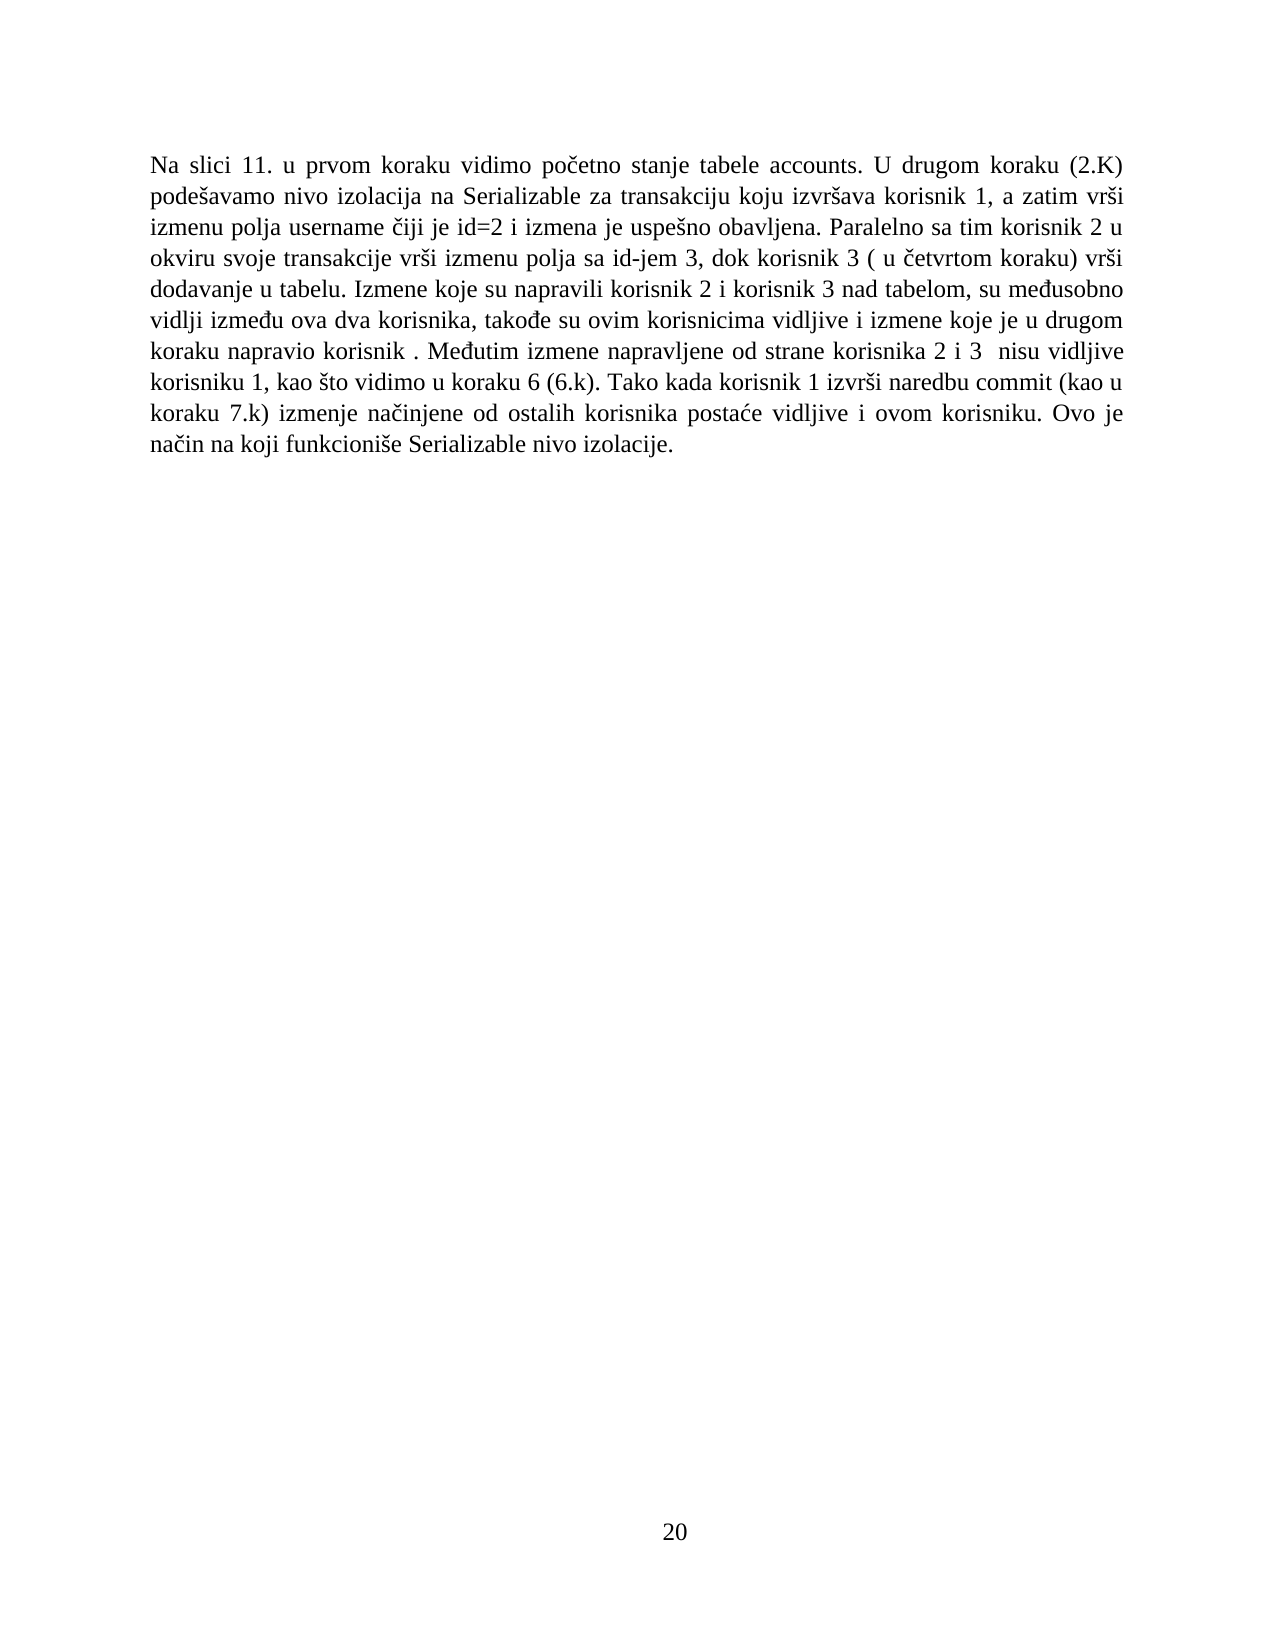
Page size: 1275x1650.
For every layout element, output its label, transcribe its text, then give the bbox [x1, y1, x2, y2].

text Na slici 11. u prvom koraku vidimo početno stanje tabele accounts. U drugom koraku (2.K) podešavamo nivo izolacija na Serializable za transakciju koju izvršava korisnik 1, a zatim vrši izmenu polja username čiji je id=2 i izmena je uspešno obavljena. Paralelno sa tim korisnik 2 u okviru svoje transakcije vrši izmenu polja sa id-jem 3, dok korisnik 3 ( u četvrtom koraku) vrši dodavanje u tabelu. Izmene koje su napravili korisnik 2 i korisnik 3 nad tabelom, su međusobno vidlji između ova dva korisnika, takođe su ovim korisnicima vidljive i izmene koje je u drugom koraku napravio korisnik . Međutim izmene napravljene od strane korisnika 2 i 3 nisu vidljive korisniku 1, kao što vidimo u koraku 6 (6.k). Tako kada korisnik 1 izvrši naredbu commit (kao u koraku 7.k) izmenje načinjene od ostalih korisnika postaće vidljive i ovom korisniku. Ovo je način na koji funkcioniše Serializable nivo izolacije. [150, 150, 1125, 458]
